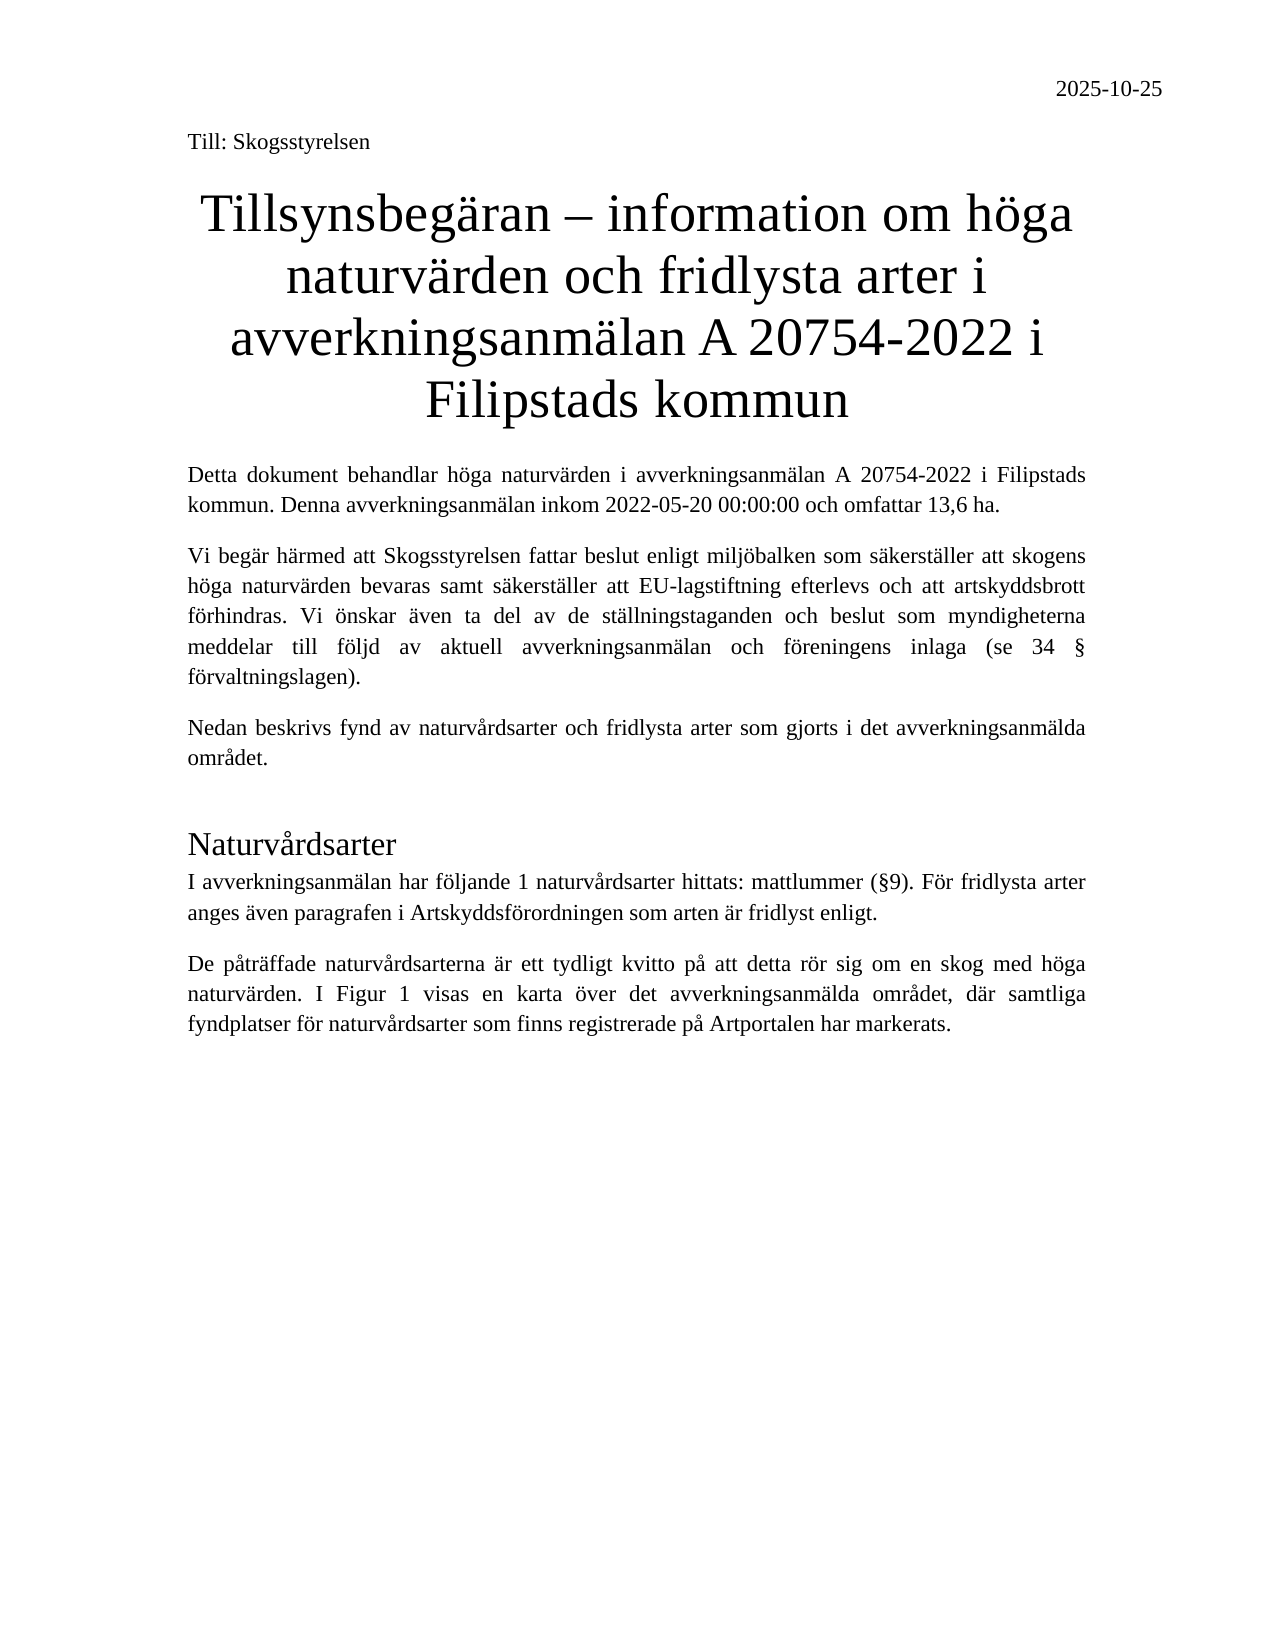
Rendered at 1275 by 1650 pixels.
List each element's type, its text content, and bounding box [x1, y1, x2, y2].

text Nedan beskrivs fynd av naturvårdsarter och fridlysta arter som gjorts i det avverkningsanmälda området. [187, 714, 1087, 771]
text I avverkningsanmälan har följande 1 naturvårdsarter hittats: mattlummer (§9). För fridlysta arter anges även paragrafen i Artskyddsförordningen som arten är fridlyst enligt. [187, 868, 1087, 925]
text Detta dokument behandlar höga naturvärden i avverkningsanmälan A 20754-2022 i Filipstads kommun. Denna avverkningsanmälan inkom 2022-05-20 00:00:00 och omfattar 13,6 ha. [187, 461, 1087, 517]
title Tillsynsbegäran – information om höga naturvärden och fridlysta arter i avverkningsanmälan A 20754-2022 i Filipstads kommun [187, 180, 1087, 429]
subtitle Naturvårdsarter [187, 824, 1087, 863]
text Vi begär härmed att Skogsstyrelsen fattar beslut enligt miljöbalken som säkerställer att skogens höga naturvärden bevaras samt säkerställer att EU-lagstiftning efterlevs och att artskyddsbrott förhindras. Vi önskar även ta del av de ställningstaganden och beslut som myndigheterna meddelar till följd av aktuell avverkningsanmälan och föreningens inlaga (se 34 § förvaltningslagen). [187, 542, 1087, 689]
text De påträffade naturvårdsarterna är ett tydligt kvitto på att detta rör sig om en skog med höga naturvärden. I Figur 1 visas en karta över det avverkningsanmälda området, där samtliga fyndplatser för naturvårdsarter som finns registrerade på Artportalen har markerats. [187, 950, 1087, 1036]
